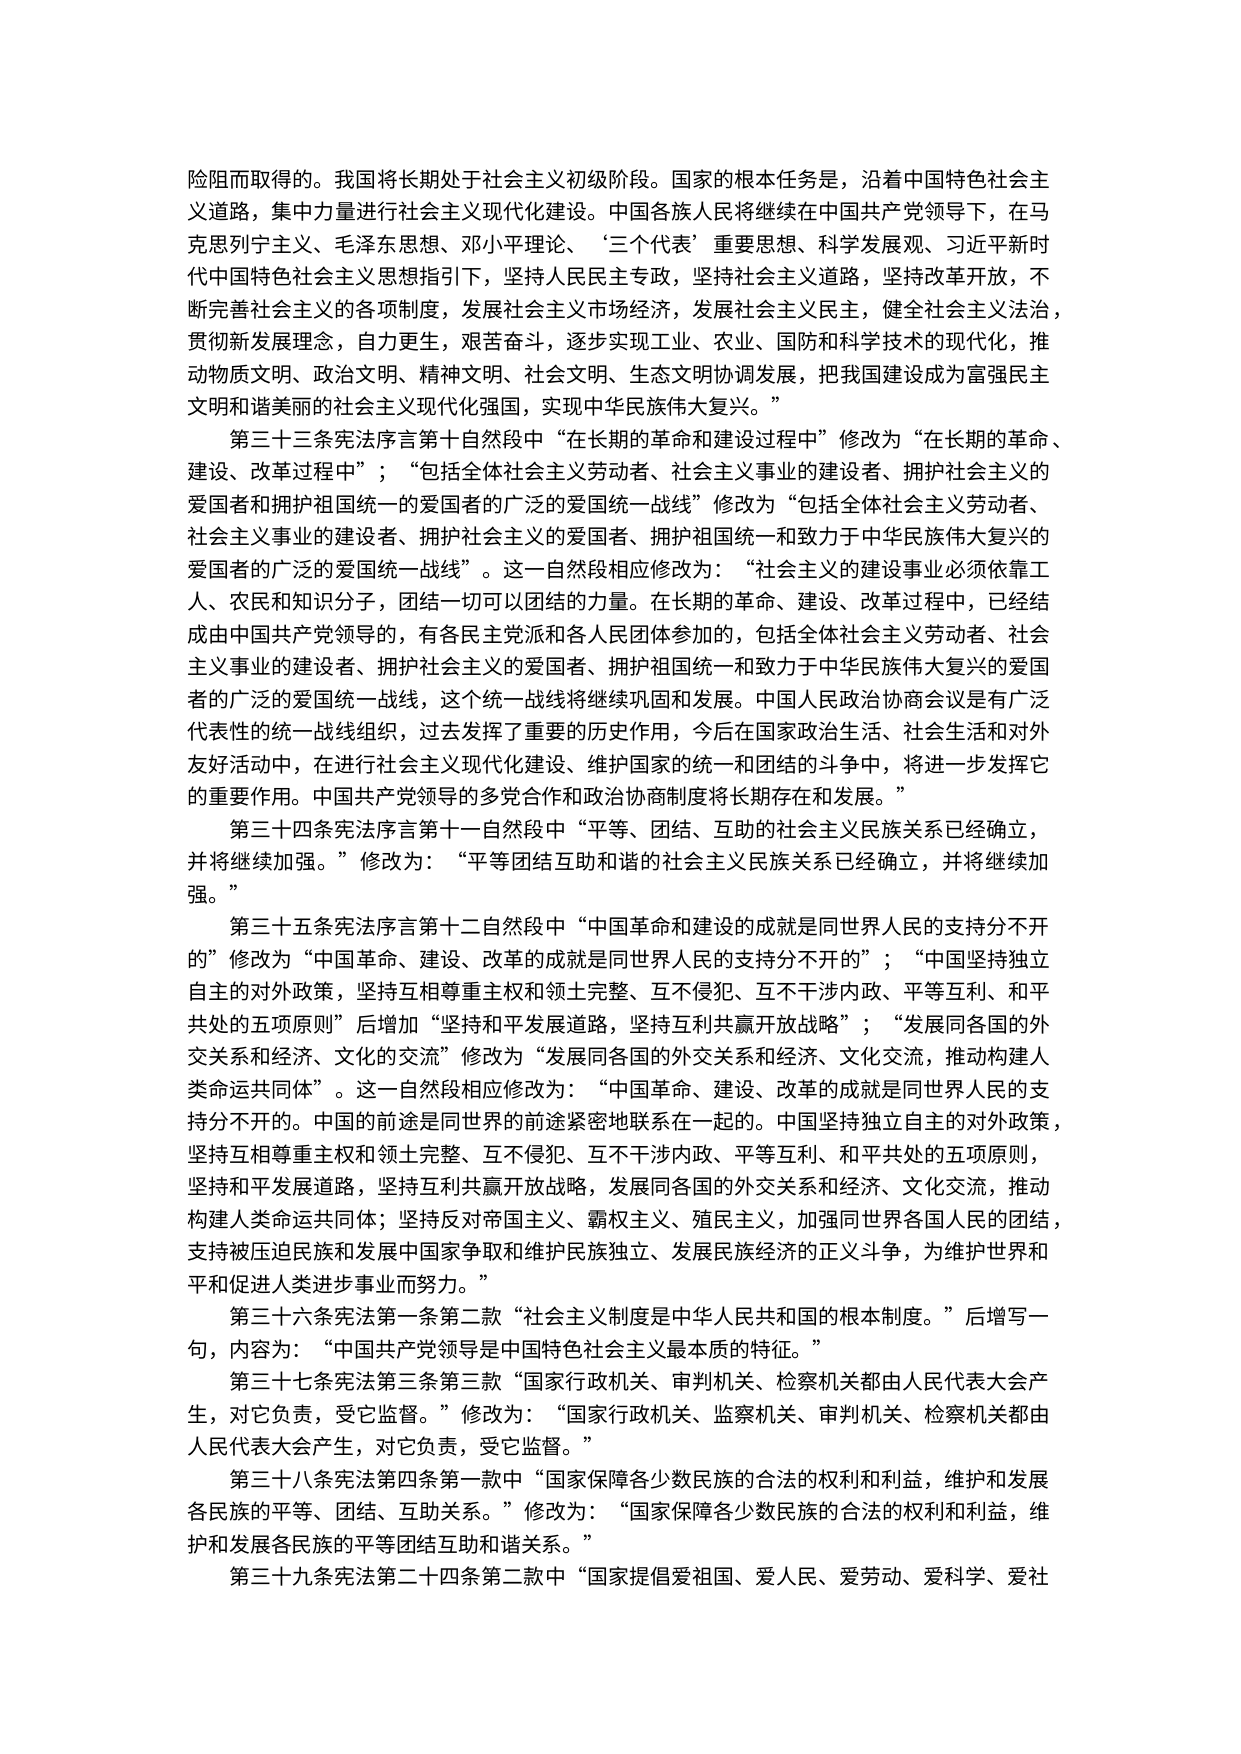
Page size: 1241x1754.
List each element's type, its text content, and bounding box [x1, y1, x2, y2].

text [187, 162, 1053, 422]
text 第三十四条宪法序言第十一自然段中“平等、团结、互助的社会主义民族关系已经确立，并将继续加强。”修改为：“平等团结互助和谐的社会主义民族关系已经确立，并将继续加强。” [187, 812, 1053, 909]
text 第三十七条宪法第三条第三款“国家行政机关、审判机关、检察机关都由人民代表大会产生，对它负责，受它监督。”修改为：“国家行政机关、监察机关、审判机关、检察机关都由人民代表大会产生，对它负责，受它监督。” [187, 1364, 1053, 1462]
text 第三十八条宪法第四条第一款中“国家保障各少数民族的合法的权利和利益，维护和发展各民族的平等、团结、互助关系。”修改为：“国家保障各少数民族的合法的权利和利益，维护和发展各民族的平等团结互助和谐关系。” [187, 1462, 1053, 1559]
text 第三十五条宪法序言第十二自然段中“中国革命和建设的成就是同世界人民的支持分不开的”修改为“中国革命、建设、改革的成就是同世界人民的支持分不开的”；“中国坚持独立自主的对外政策，坚持互相尊重主权和领土完整、互不侵犯、互不干涉内政、平等互利、和平共处的五项原则”后增加“坚持和平发展道路，坚持互利共赢开放战略”；“发展同各国的外交关系和经济、文化的交流”修改为“发展同各国的外交关系和经济、文化交流，推动构建人类命运共同体”。这一自然段相应修改为：“中国革命、建设、改革的成就是同世界人民的支持分不开的。中国的前途是同世界的前途紧密地联系在一起的。中国坚持独立自主的对外政策，坚持互相尊重主权和领土完整、互不侵犯、互不干涉内政、平等互利、和平共处的五项原则，坚持和平发展道路，坚持互利共赢开放战略，发展同各国的外交关系和经济、文化交流，推动构建人类命运共同体；坚持反对帝国主义、霸权主义、殖民主义，加强同世界各国人民的团结，支持被压迫民族和发展中国家争取和维护民族独立、发展民族经济的正义斗争，为维护世界和平和促进人类进步事业而努力。” [187, 909, 1053, 1299]
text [187, 1559, 1053, 1592]
text 第三十三条宪法序言第十自然段中“在长期的革命和建设过程中”修改为“在长期的革命、建设、改革过程中”；“包括全体社会主义劳动者、社会主义事业的建设者、拥护社会主义的爱国者和拥护祖国统一的爱国者的广泛的爱国统一战线”修改为“包括全体社会主义劳动者、社会主义事业的建设者、拥护社会主义的爱国者、拥护祖国统一和致力于中华民族伟大复兴的爱国者的广泛的爱国统一战线”。这一自然段相应修改为：“社会主义的建设事业必须依靠工人、农民和知识分子，团结一切可以团结的力量。在长期的革命、建设、改革过程中，已经结成由中国共产党领导的，有各民主党派和各人民团体参加的，包括全体社会主义劳动者、社会主义事业的建设者、拥护社会主义的爱国者、拥护祖国统一和致力于中华民族伟大复兴的爱国者的广泛的爱国统一战线，这个统一战线将继续巩固和发展。中国人民政治协商会议是有广泛代表性的统一战线组织，过去发挥了重要的历史作用，今后在国家政治生活、社会生活和对外友好活动中，在进行社会主义现代化建设、维护国家的统一和团结的斗争中，将进一步发挥它的重要作用。中国共产党领导的多党合作和政治协商制度将长期存在和发展。” [187, 422, 1053, 812]
text 第三十六条宪法第一条第二款“社会主义制度是中华人民共和国的根本制度。”后增写一句，内容为：“中国共产党领导是中国特色社会主义最本质的特征。” [187, 1299, 1053, 1364]
